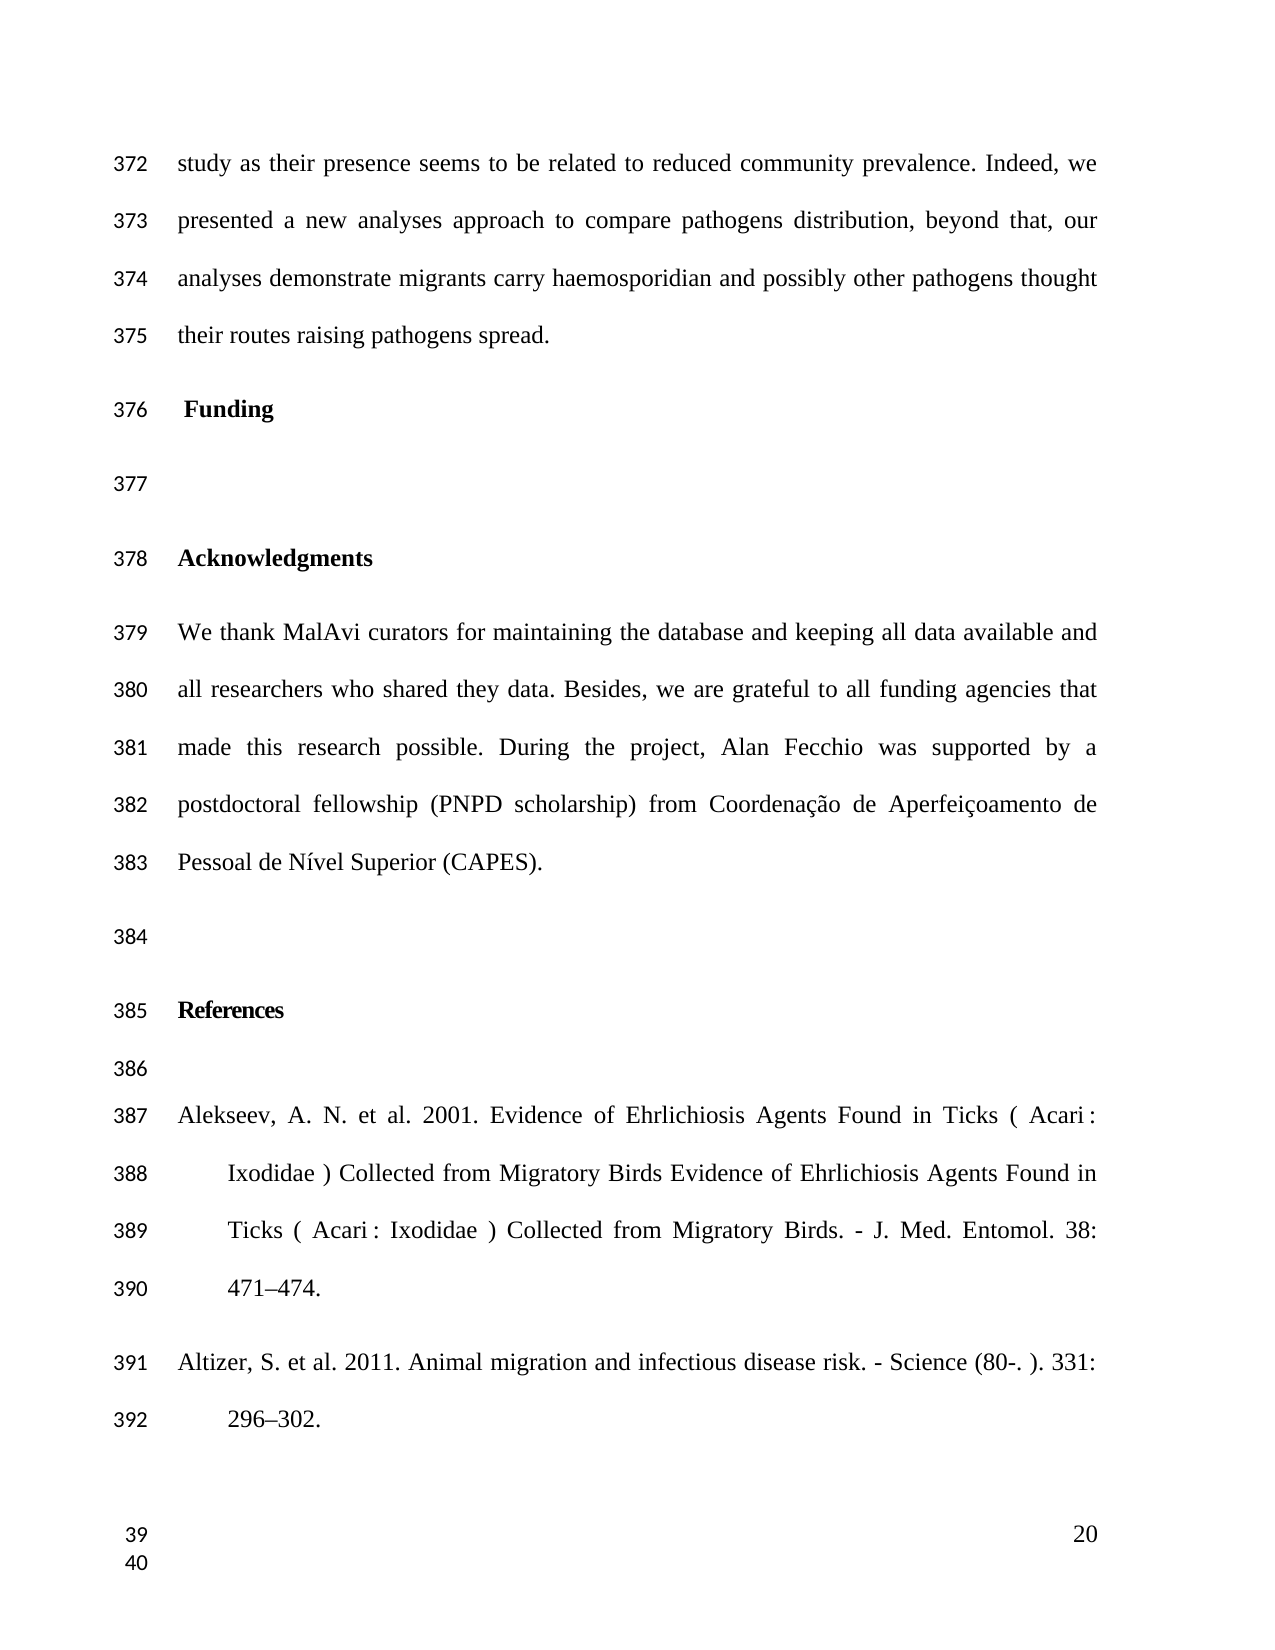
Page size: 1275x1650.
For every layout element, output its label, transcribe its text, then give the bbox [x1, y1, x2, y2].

text Funding [177, 394, 1098, 423]
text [177, 148, 1098, 349]
text Alekseev, A. N. et al. 2001. Evidence of Ehrlichiosis Agents Found in Ticks ( Acari : Ixodidae ) Collected from Migratory Birds Evidence of Ehrlichiosis Agents Found in Ticks ( Acari : Ixodidae ) Collected from Migratory Birds. - J. Med. Entomol. 38: 471–474. [177, 1100, 1098, 1302]
title References [177, 995, 1098, 1024]
text Altizer, S. et al. 2011. Animal migration and infectious disease risk. - Science (80-. ). 331: 296–302. [177, 1347, 1098, 1433]
text Acknowledgments [177, 543, 1098, 571]
text We thank MalAvi curators for maintaining the database and keeping all data available and all researchers who shared they data. Besides, we are grateful to all funding agencies that made this research possible. During the project, Alan Fecchio was supported by a postdoctoral fellowship (PNPD scholarship) from Coordenação de Aperfeiçoamento de Pessoal de Nível Superior (CAPES). [177, 617, 1098, 876]
